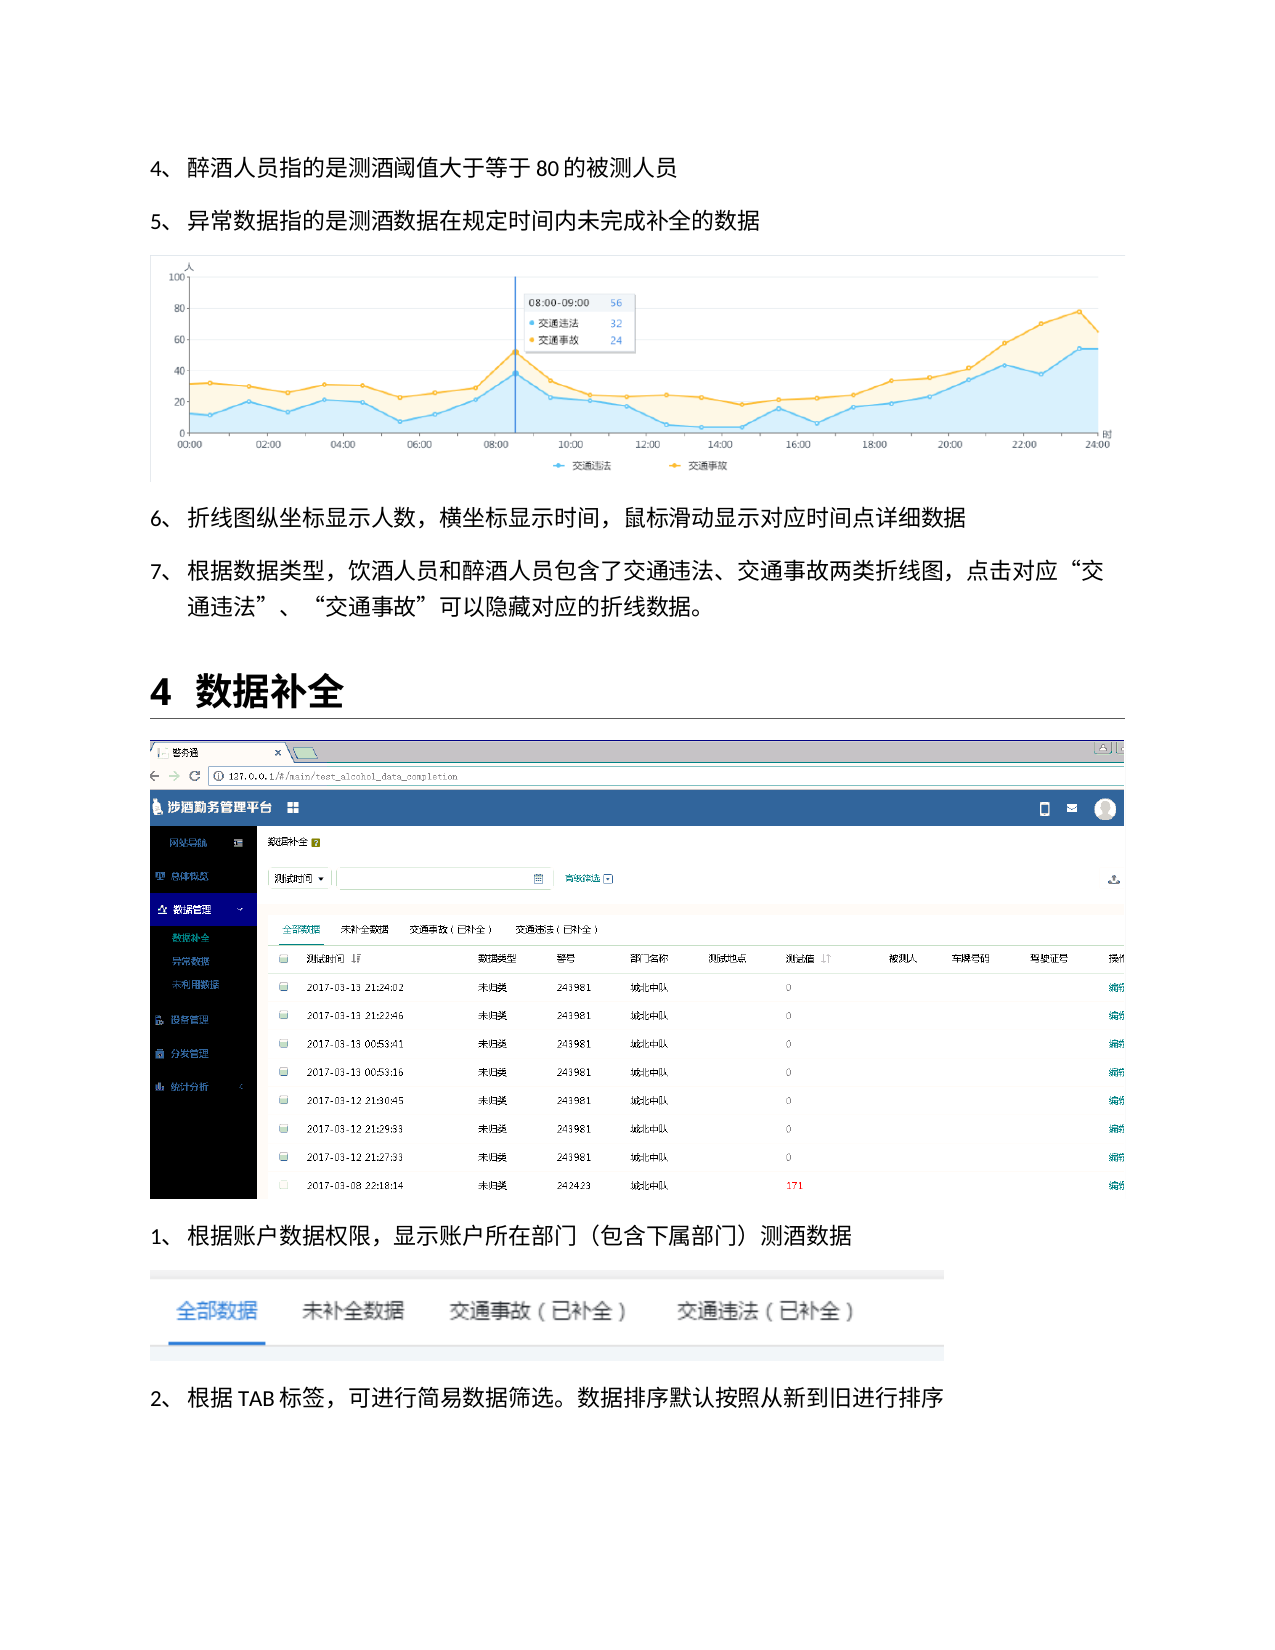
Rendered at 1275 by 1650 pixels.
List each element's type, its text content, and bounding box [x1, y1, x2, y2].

picture [150, 740, 1125, 1199]
list 折线图纵坐标显示人数，横坐标显示时间，鼠标滑动显示对应时间点详细数据 [150, 500, 1125, 533]
list 醉酒人员指的是测酒阈值大于等于80的被测人员 [150, 150, 1125, 183]
list 根据账户数据权限，显示账户所在部门（包含下属部门）测酒数据 [150, 1218, 1125, 1251]
list 根据数据类型，饮酒人员和醉酒人员包含了交通违法、交通事故两类折线图，点击对应“交通违法”、“交通事故”可以隐藏对应的折线数据。 [150, 552, 1125, 622]
list 根据TAB标签，可进行简易数据筛选。数据排序默认按照从新到旧进行排序 [150, 1379, 1125, 1413]
picture [150, 255, 1125, 482]
subtitle 数据补全 [150, 662, 1125, 718]
list 异常数据指的是测酒数据在规定时间内未完成补全的数据 [150, 202, 1125, 236]
picture [150, 1270, 944, 1361]
